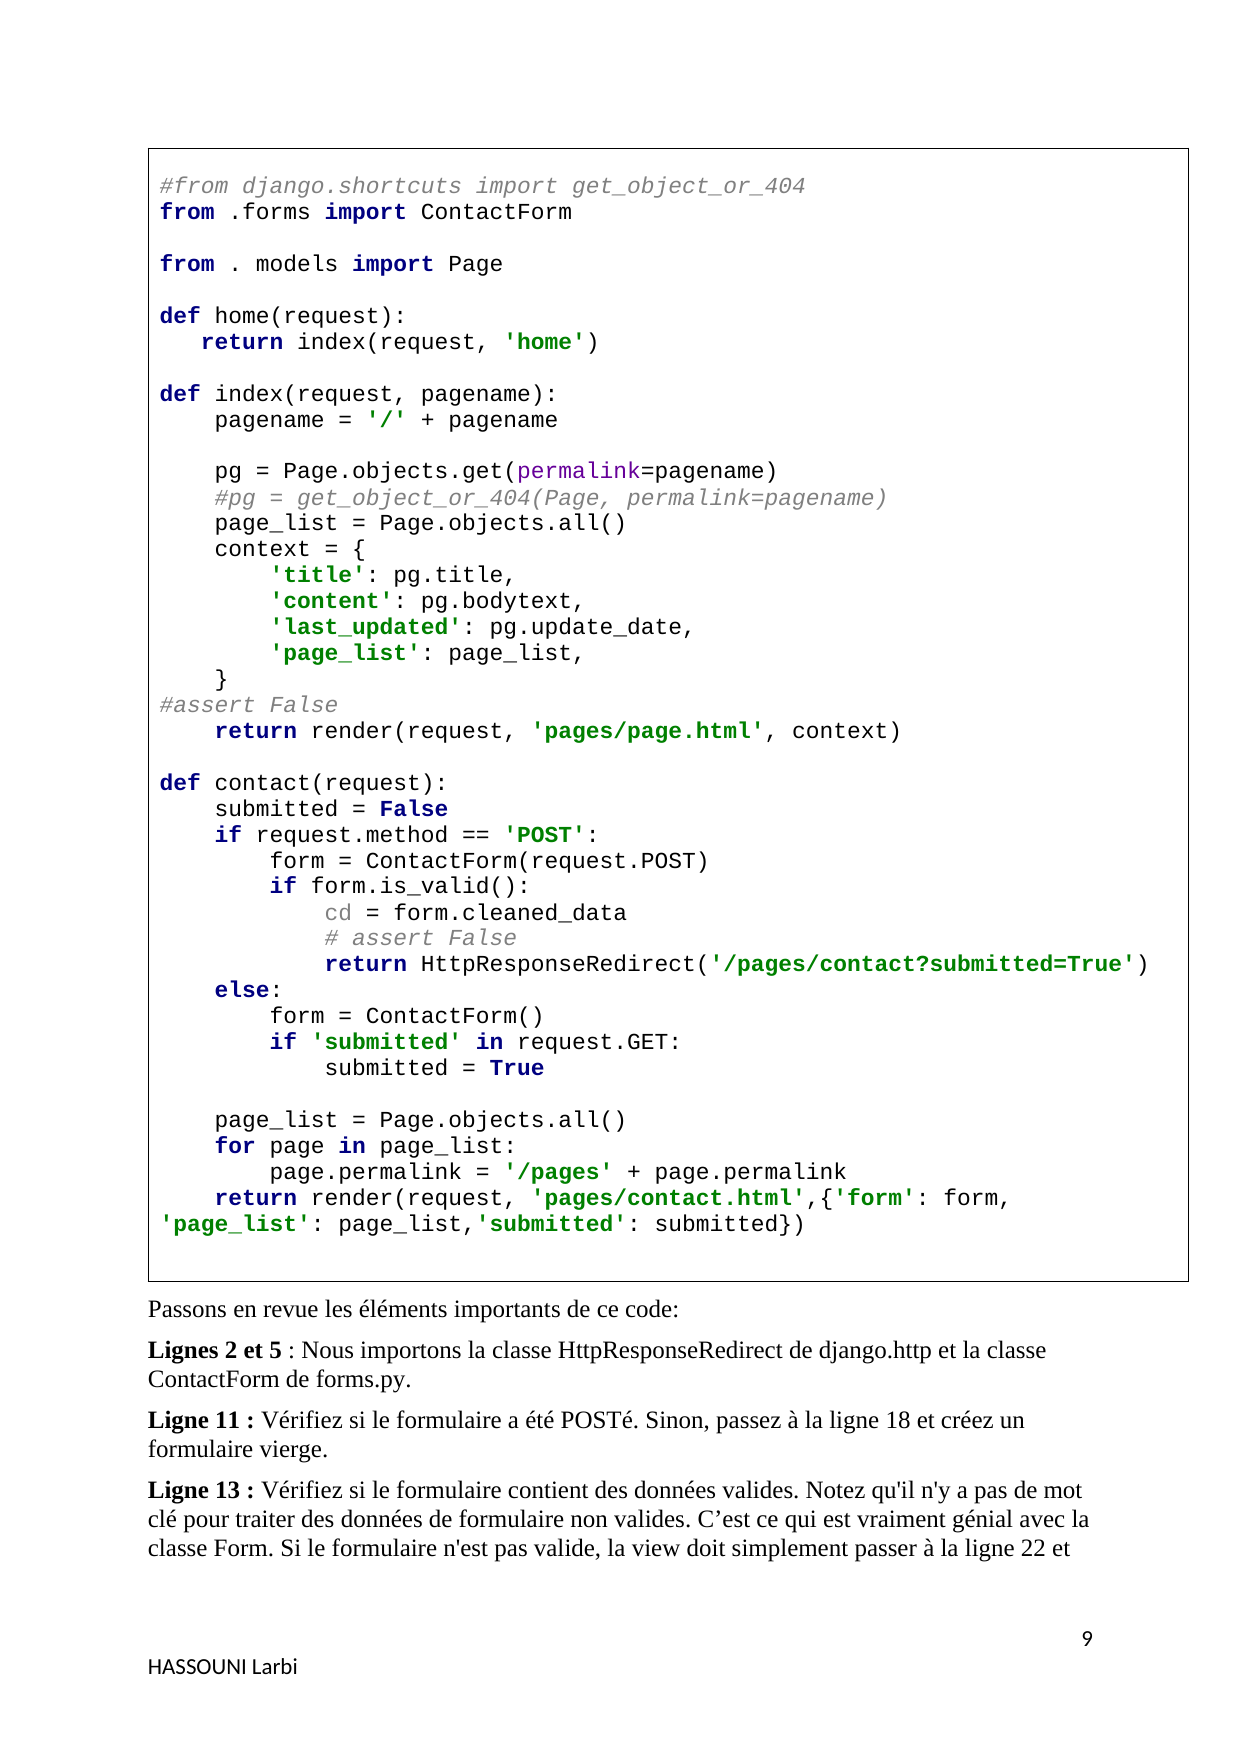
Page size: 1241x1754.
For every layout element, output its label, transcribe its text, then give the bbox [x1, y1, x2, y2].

text Ligne 11 : Vérifiez si le formulaire a été POSTé. Sinon, passez à la ligne 18 et créez un formulaire vierge. [148, 1405, 1093, 1463]
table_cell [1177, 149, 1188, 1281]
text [148, 1475, 1093, 1562]
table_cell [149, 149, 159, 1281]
text Lignes 2 et 5 : Nous importons la classe HttpResponseRedirect de django.http et la classe ContactForm de forms.py. [148, 1335, 1093, 1393]
text Passons en revue les éléments importants de ce code: [148, 1294, 1093, 1323]
